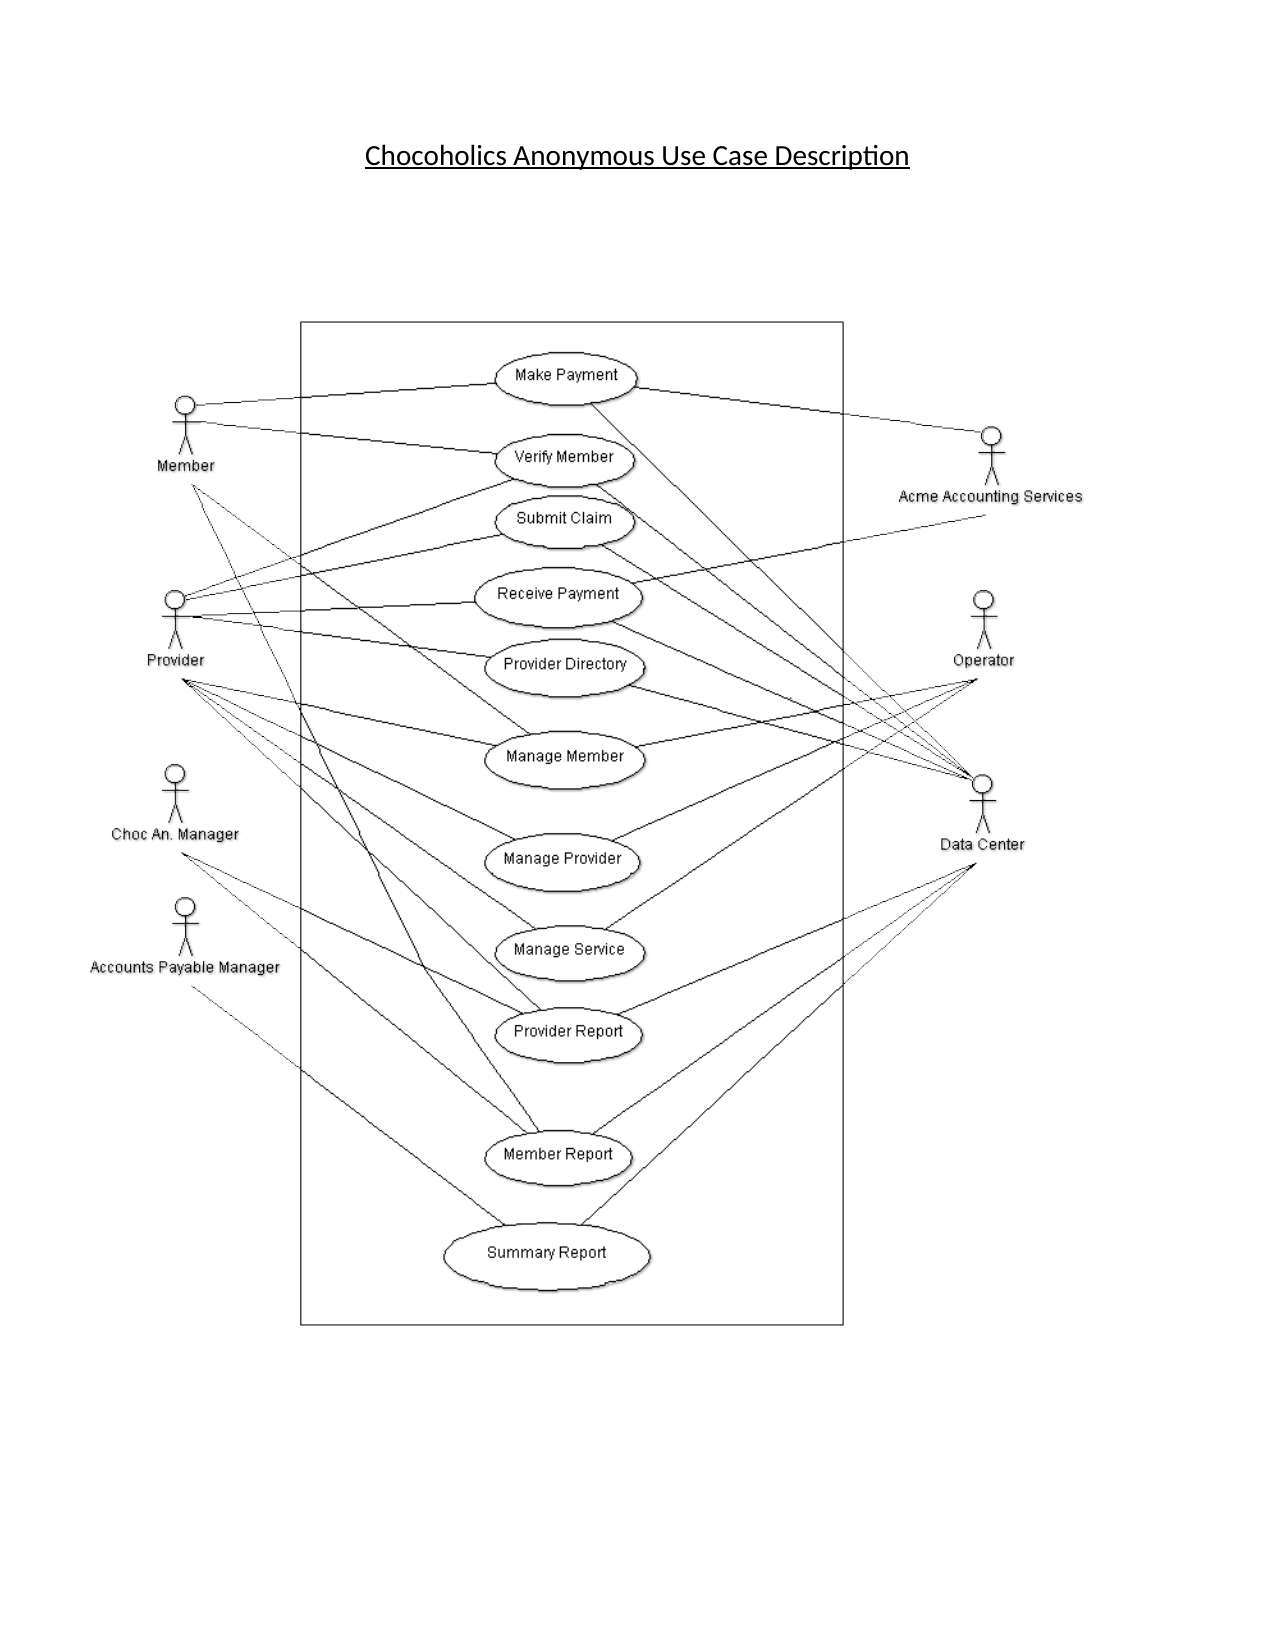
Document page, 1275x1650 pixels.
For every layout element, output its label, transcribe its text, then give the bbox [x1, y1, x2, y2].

picture [75, 260, 1200, 1386]
text Chocoholics Anonymous Use Case Description [75, 137, 1200, 172]
